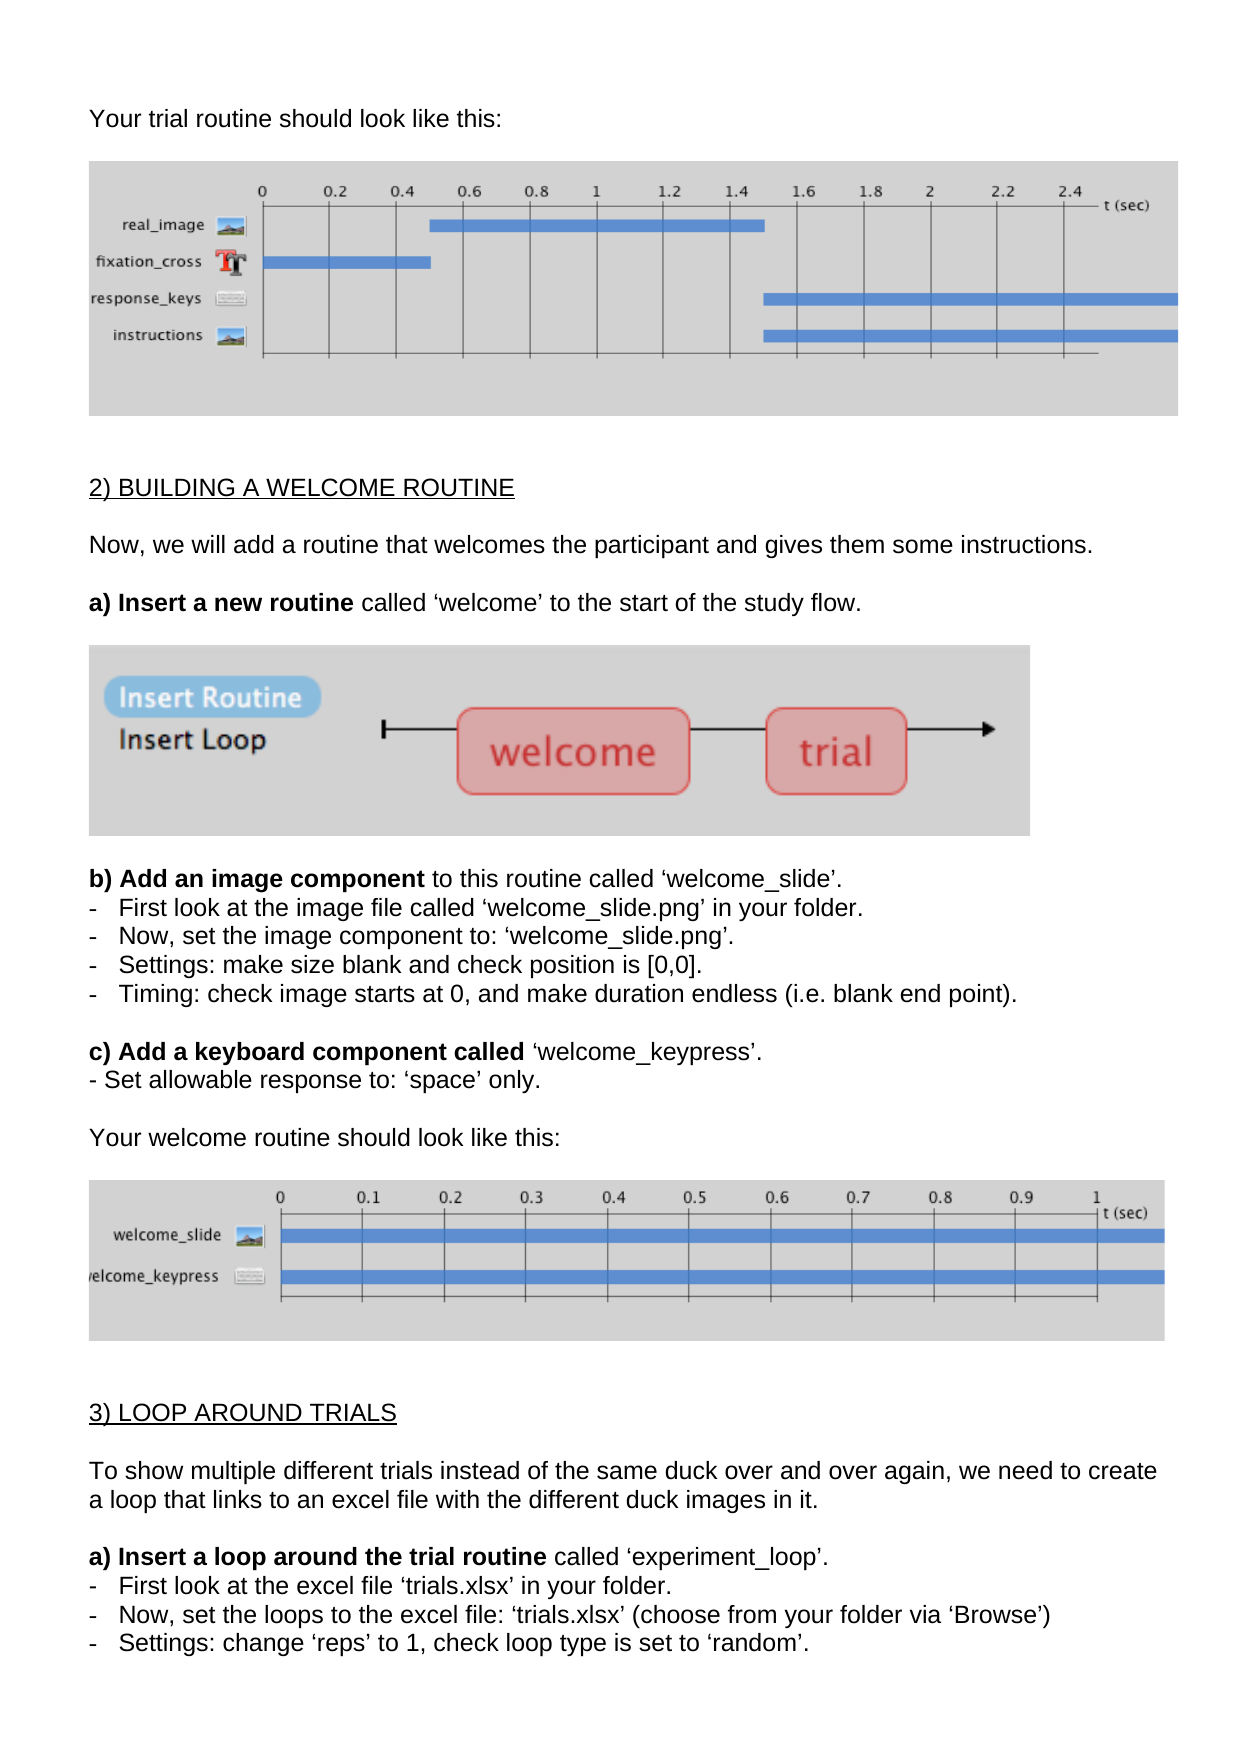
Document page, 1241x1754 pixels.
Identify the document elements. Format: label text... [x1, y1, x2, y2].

text Your trial routine should look like this: [89, 104, 1165, 132]
picture [88, 1180, 1165, 1341]
list Settings: make size blank and check position is [0,0]. [89, 950, 1165, 979]
text To show multiple different trials instead of the same duck over and over again, we need to create a loop that links to an excel file with the different duck images in it. [89, 1456, 1165, 1513]
list Settings: change ‘reps’ to 1, check loop type is set to ‘random’. [89, 1628, 1165, 1657]
text c) Add a keyboard component called ‘welcome_keypress’. [89, 1037, 1165, 1065]
picture [88, 645, 1031, 836]
text Your welcome routine should look like this: [89, 1123, 1165, 1152]
picture [88, 161, 1179, 416]
list First look at the image file called ‘welcome_slide.png’ in your folder. [89, 892, 1165, 921]
list Now, set the image component to: ‘welcome_slide.png’. [89, 921, 1165, 950]
text 2) BUILDING A WELCOME ROUTINE [89, 473, 1165, 502]
list Now, set the loops to the excel file: ‘trials.xlsx’ (choose from your folder via ‘Browse’) [89, 1599, 1165, 1628]
text Now, we will add a routine that welcomes the participant and gives them some instructions. [89, 530, 1165, 559]
text a) Insert a new routine called ‘welcome’ to the start of the study flow. [89, 588, 1165, 617]
text b) Add an image component to this routine called ‘welcome_slide’. [89, 864, 1165, 892]
text a) Insert a loop around the trial routine called ‘experiment_loop’. [89, 1542, 1165, 1571]
text - Set allowable response to: ‘space’ only. [89, 1065, 1165, 1094]
list Timing: check image starts at 0, and make duration endless (i.e. blank end point). [89, 979, 1165, 1008]
text - First look at the excel file ‘trials.xlsx’ in your folder. [89, 1571, 1165, 1599]
text 3) LOOP AROUND TRIALS [89, 1398, 1165, 1427]
